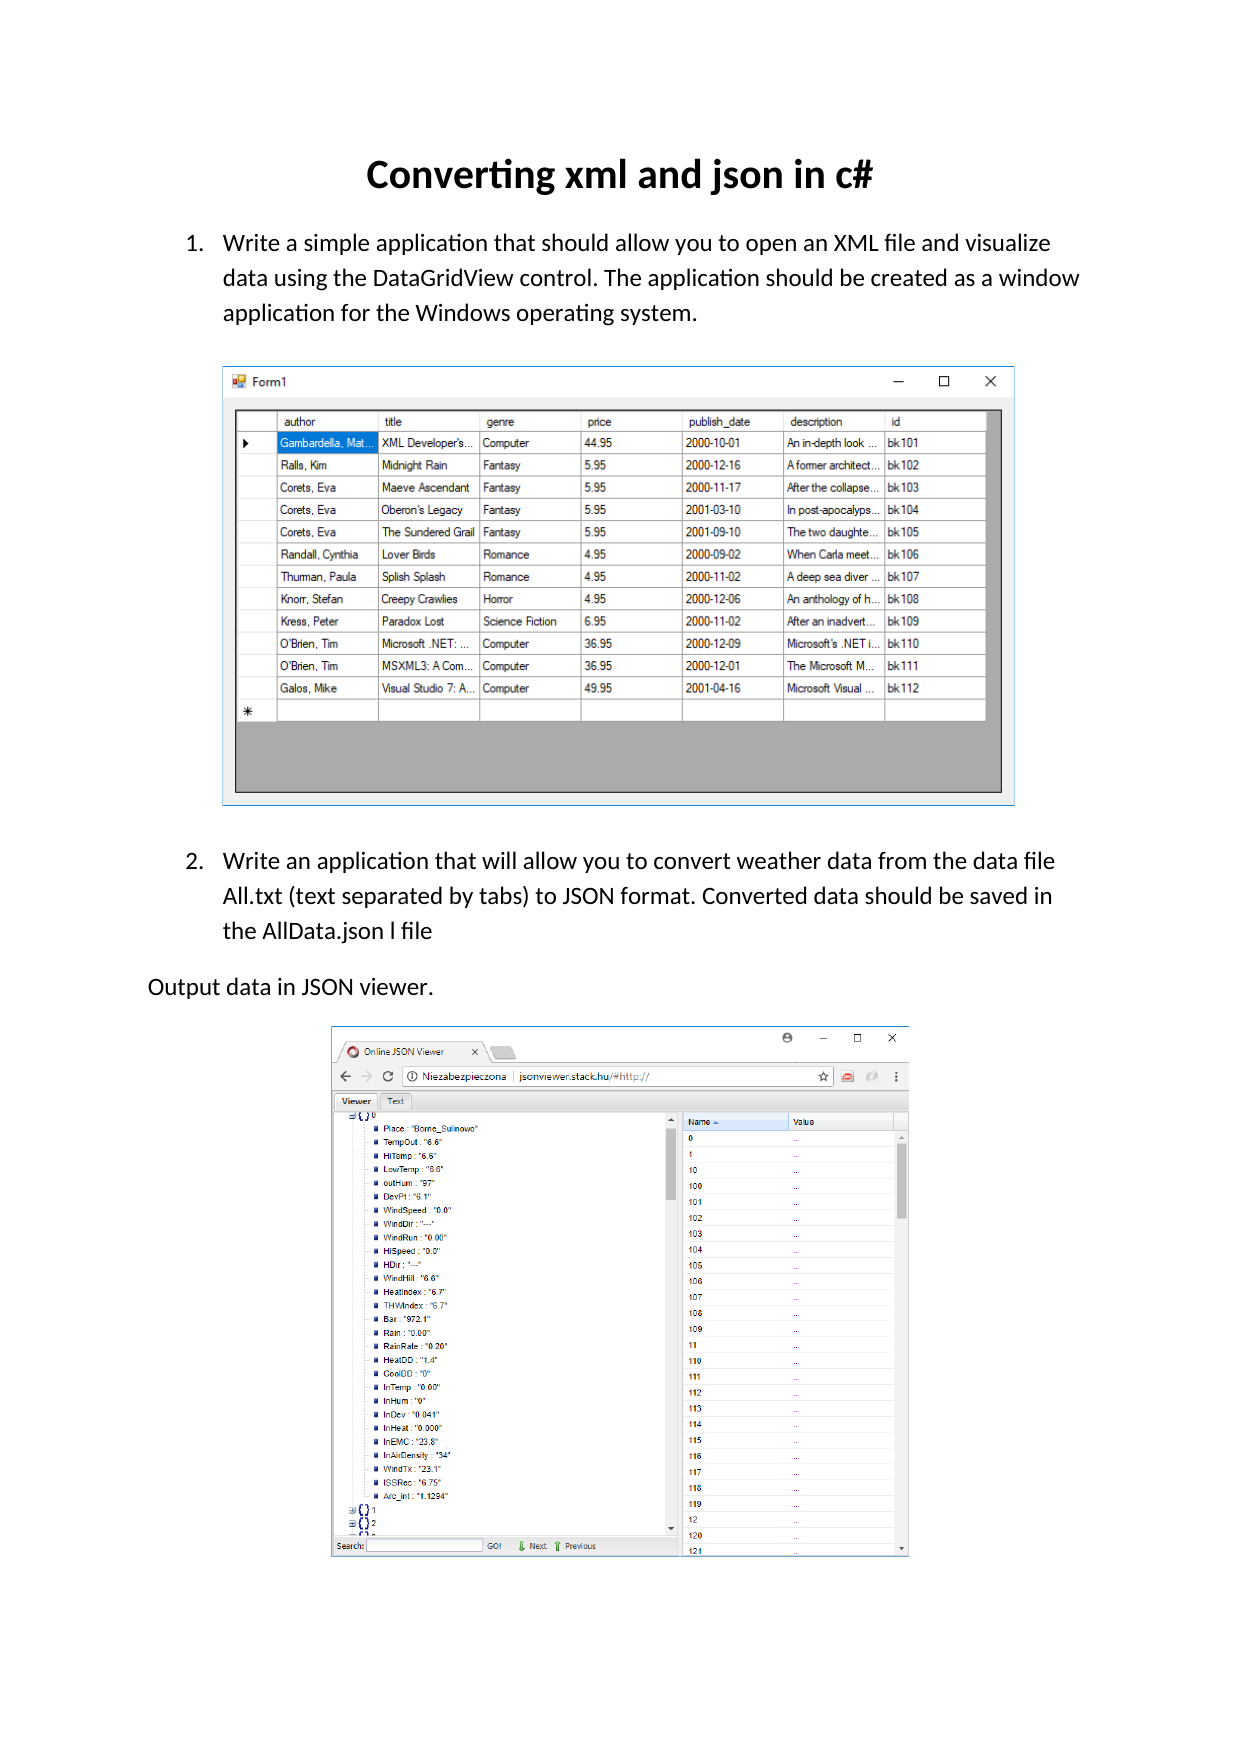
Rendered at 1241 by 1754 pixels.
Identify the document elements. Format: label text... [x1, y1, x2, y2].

list Write an application that will allow you to convert weather data from the data file All.txt (text separated by tabs) to JSON format. Converted data should be saved in the AllData.json l file [185, 845, 1093, 945]
text Converting xml and json in c# [148, 148, 1093, 198]
picture [331, 1026, 909, 1557]
list Write a simple application that should allow you to open an XML file and visualize data using the DataGridView control. The application should be created as a window application for the Windows operating system. [185, 227, 1093, 327]
text Output data in JSON viewer. [148, 971, 1093, 1001]
picture [222, 366, 1015, 806]
